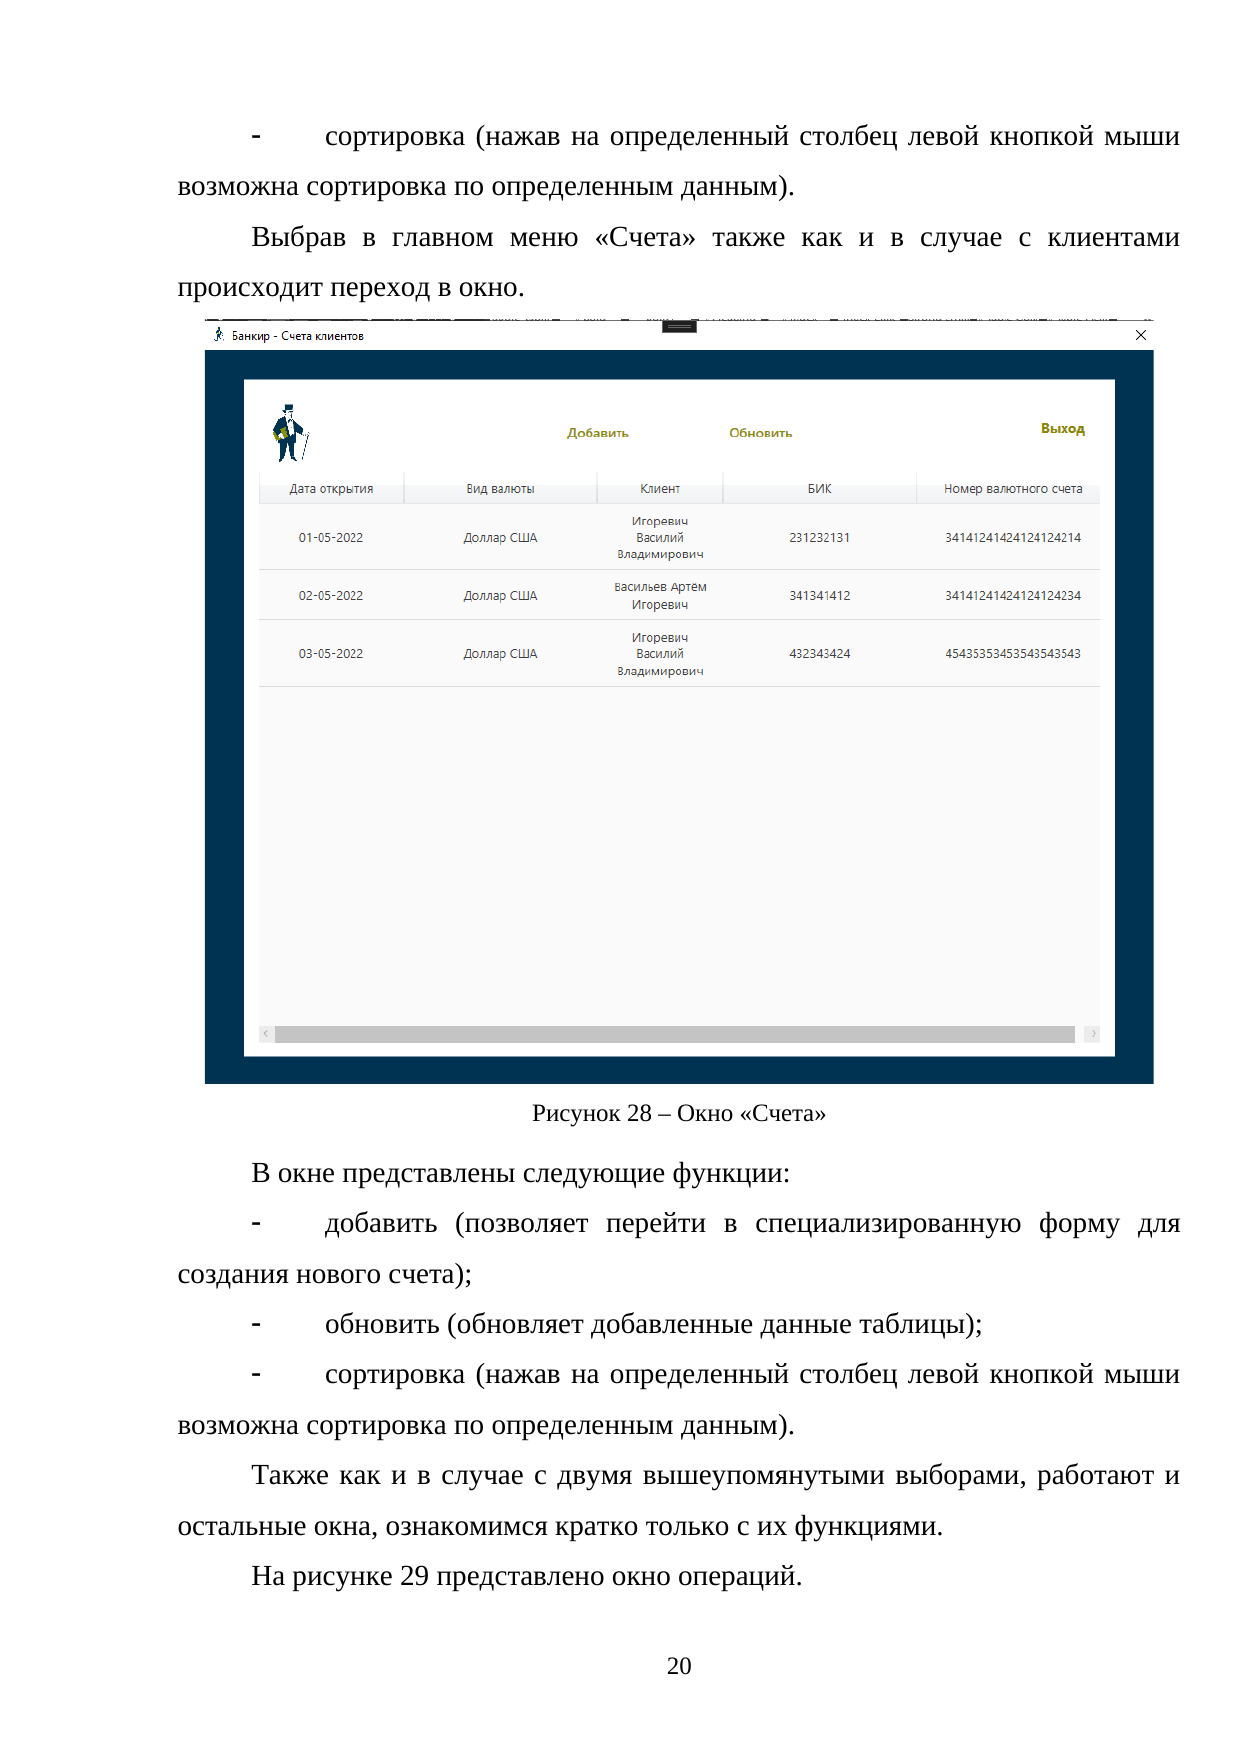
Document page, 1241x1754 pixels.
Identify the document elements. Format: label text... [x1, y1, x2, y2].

picture [204, 319, 1154, 1084]
list Выбрав в главном меню «Счета» также как и в случае с клиентами происходит переход в окно. [177, 219, 1181, 303]
text Рисунок 28 – Окно «Счета» [177, 1098, 1181, 1126]
list обновить (обновляет добавленные данные таблицы); [177, 1306, 1181, 1340]
list сортировка (нажав на определенный столбец левой кнопкой мыши возможна сортировка по определенным данным). [177, 1357, 1181, 1441]
list сортировка (нажав на определенный столбец левой кнопкой мыши возможна сортировка по определенным данным). [177, 118, 1181, 202]
list Также как и в случае с двумя вышеупомянутыми выборами, работают и остальные окна, ознакомимся кратко только с их функциями. [177, 1457, 1181, 1541]
list На рисунке 29 представлено окно операций. [177, 1558, 1181, 1592]
list добавить (позволяет перейти в специализированную форму для создания нового счета); [177, 1206, 1181, 1289]
list В окне представлены следующие функции: [177, 1155, 1181, 1189]
